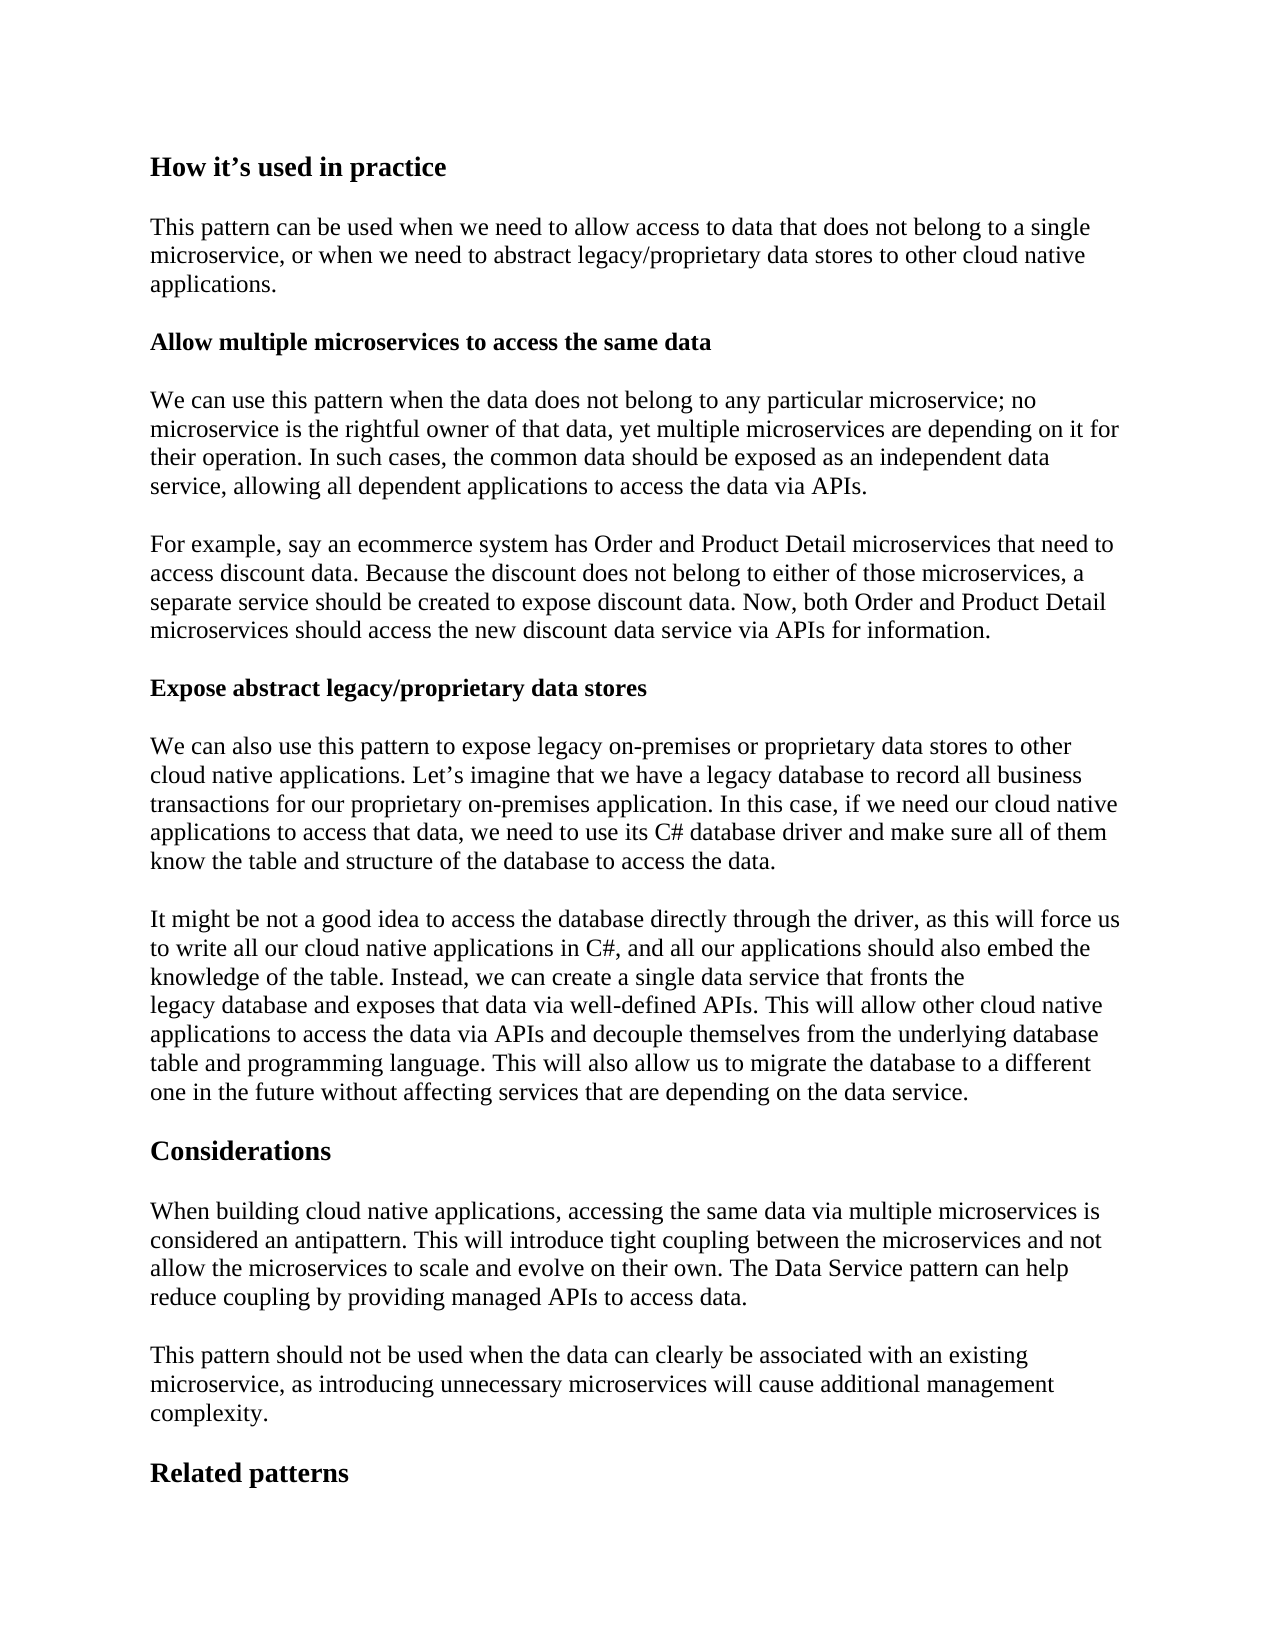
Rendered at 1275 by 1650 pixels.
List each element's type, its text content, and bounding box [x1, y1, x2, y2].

text Allow multiple microservices to access the same data [150, 327, 1125, 356]
text How it’s used in practice [150, 150, 1125, 182]
text Related patterns [150, 1456, 1125, 1488]
text This pattern should not be used when the data can clearly be associated with an existing microservice, as introducing unnecessary microservices will cause additional management complexity. [150, 1340, 1125, 1426]
text When building cloud native applications, accessing the same data via multiple microservices is considered an antipattern. This will introduce tight coupling between the microservices and not allow the microservices to scale and evolve on their own. The Data Service pattern can help reduce coupling by providing managed APIs to access data. [150, 1196, 1125, 1311]
text For example, say an ecommerce system has Order and Product Detail microservices that need to access discount data. Because the discount does not belong to either of those microservices, a separate service should be created to expose discount data. Now, both Order and Product Detail microservices should access the new discount data service via APIs for information. [150, 529, 1125, 644]
text It might be not a good idea to access the database directly through the driver, as this will force us to write all our cloud native applications in C#, and all our applications should also embed the knowledge of the table. Instead, we can create a single data service that fronts the legacy database and exposes that data via well-defined APIs. This will allow other cloud native applications to access the data via APIs and decouple themselves from the underlying database table and programming language. This will also allow us to migrate the database to a different one in the future without affecting services that are depending on the data service. [150, 904, 1125, 1105]
text Expose abstract legacy/proprietary data stores [150, 673, 1125, 702]
text Considerations [150, 1134, 1125, 1167]
text We can use this pattern when the data does not belong to any particular microservice; no microservice is the rightful owner of that data, yet multiple microservices are depending on it for their operation. In such cases, the common data should be exposed as an independent data service, allowing all dependent applications to access the data via APIs. [150, 385, 1125, 500]
text This pattern can be used when we need to allow access to data that does not belong to a single microservice, or when we need to abstract legacy/proprietary data stores to other cloud native applications. [150, 212, 1125, 298]
text We can also use this pattern to expose legacy on-premises or proprietary data stores to other cloud native applications. Let’s imagine that we have a legacy database to record all business transactions for our proprietary on-premises application. In this case, if we need our cloud native applications to access that data, we need to use its C# database driver and make sure all of them know the table and structure of the database to access the data. [150, 731, 1125, 875]
